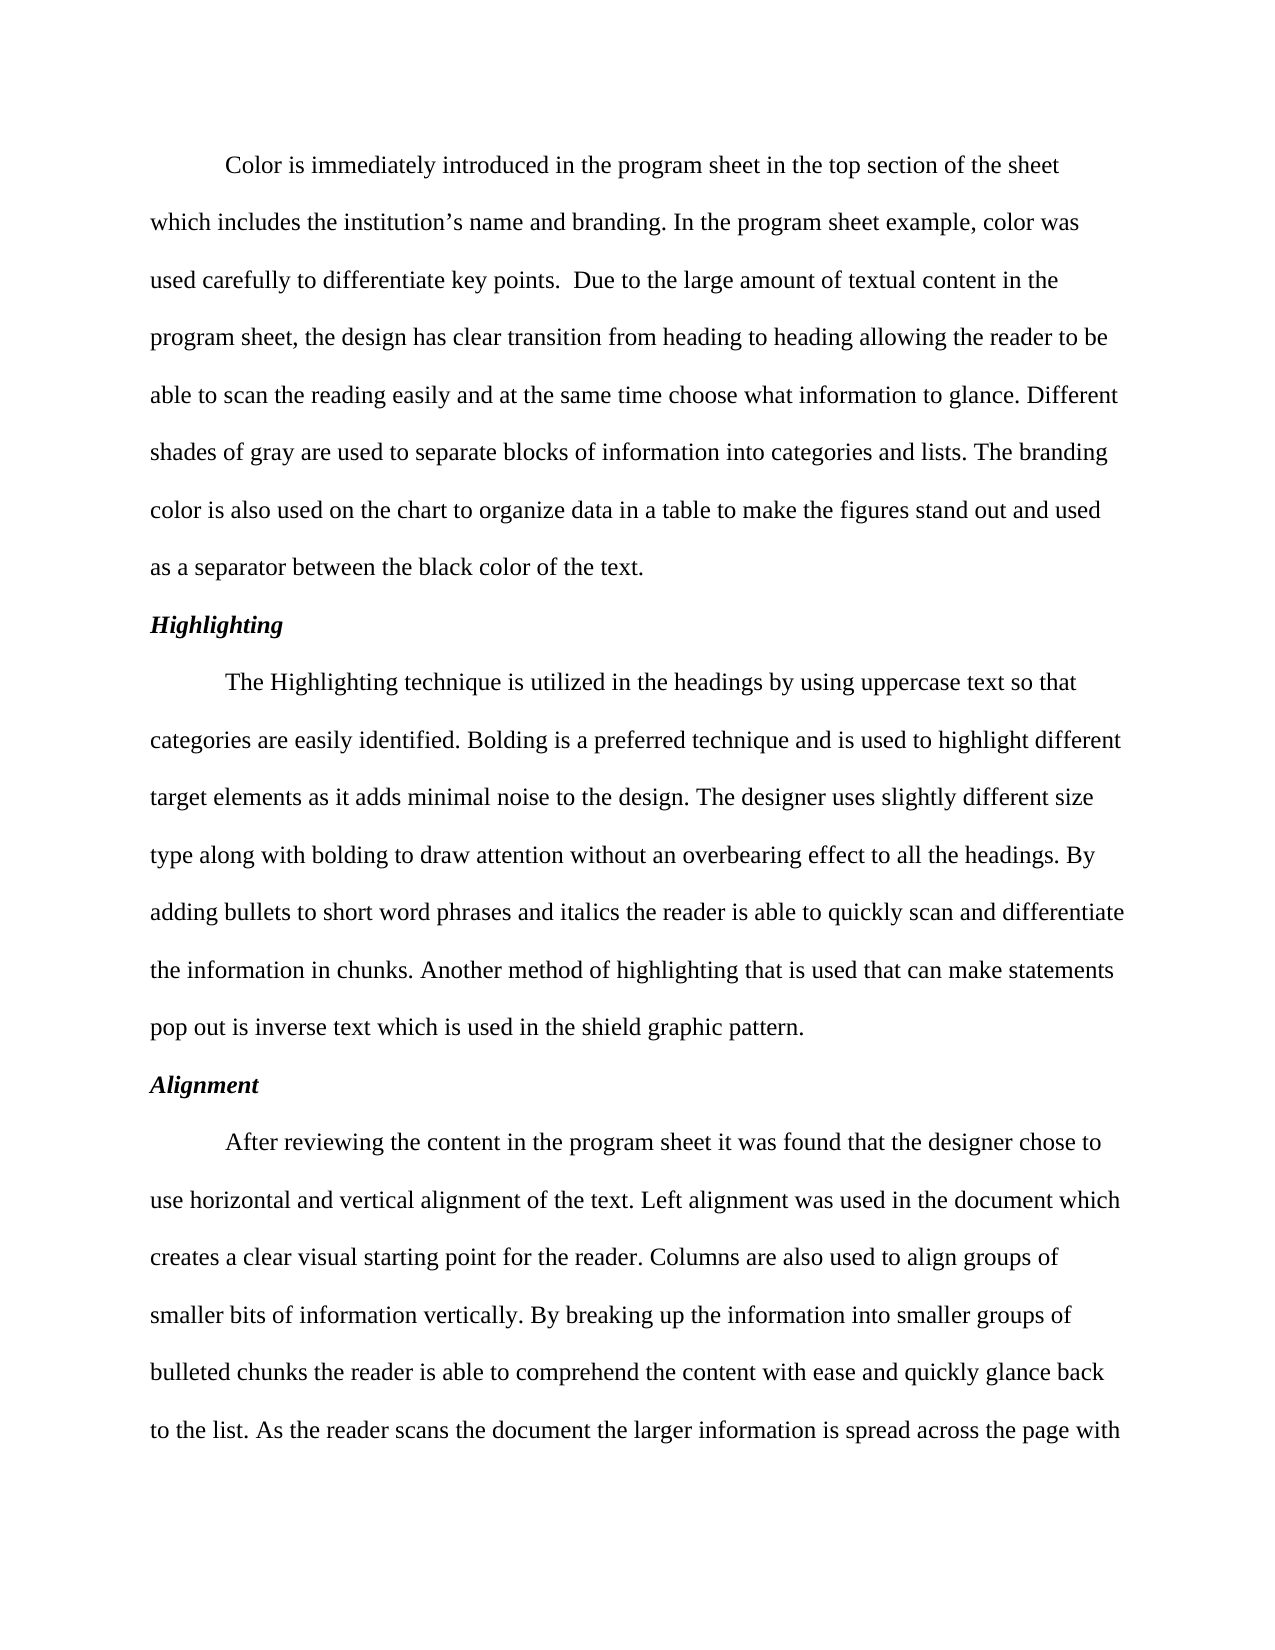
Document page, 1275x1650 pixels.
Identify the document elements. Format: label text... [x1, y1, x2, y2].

text Color is immediately introduced in the program sheet in the top section of the sheet which includes the institution’s name and branding. In the program sheet example, color was used carefully to differentiate key points. Due to the large amount of textual content in the program sheet, the design has clear transition from heading to heading allowing the reader to be able to scan the reading easily and at the same time choose what information to glance. Different shades of gray are used to separate blocks of information into categories and lists. The branding color is also used on the chart to organize data in a table to make the figures stand out and used as a separator between the black color of the text. [150, 150, 1125, 581]
text Alignment [150, 1070, 1125, 1099]
text Highlighting [150, 610, 1125, 639]
text The Highlighting technique is utilized in the headings by using uppercase text so that categories are easily identified. Bolding is a preferred technique and is used to highlight different target elements as it adds minimal noise to the design. The designer uses slightly different size type along with bolding to draw attention without an overbearing effect to all the headings. By adding bullets to short word phrases and italics the reader is able to quickly scan and differentiate the information in chunks. Another method of highlighting that is used that can make statements pop out is inverse text which is used in the shield graphic pattern. [150, 667, 1125, 1041]
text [150, 1127, 1125, 1444]
